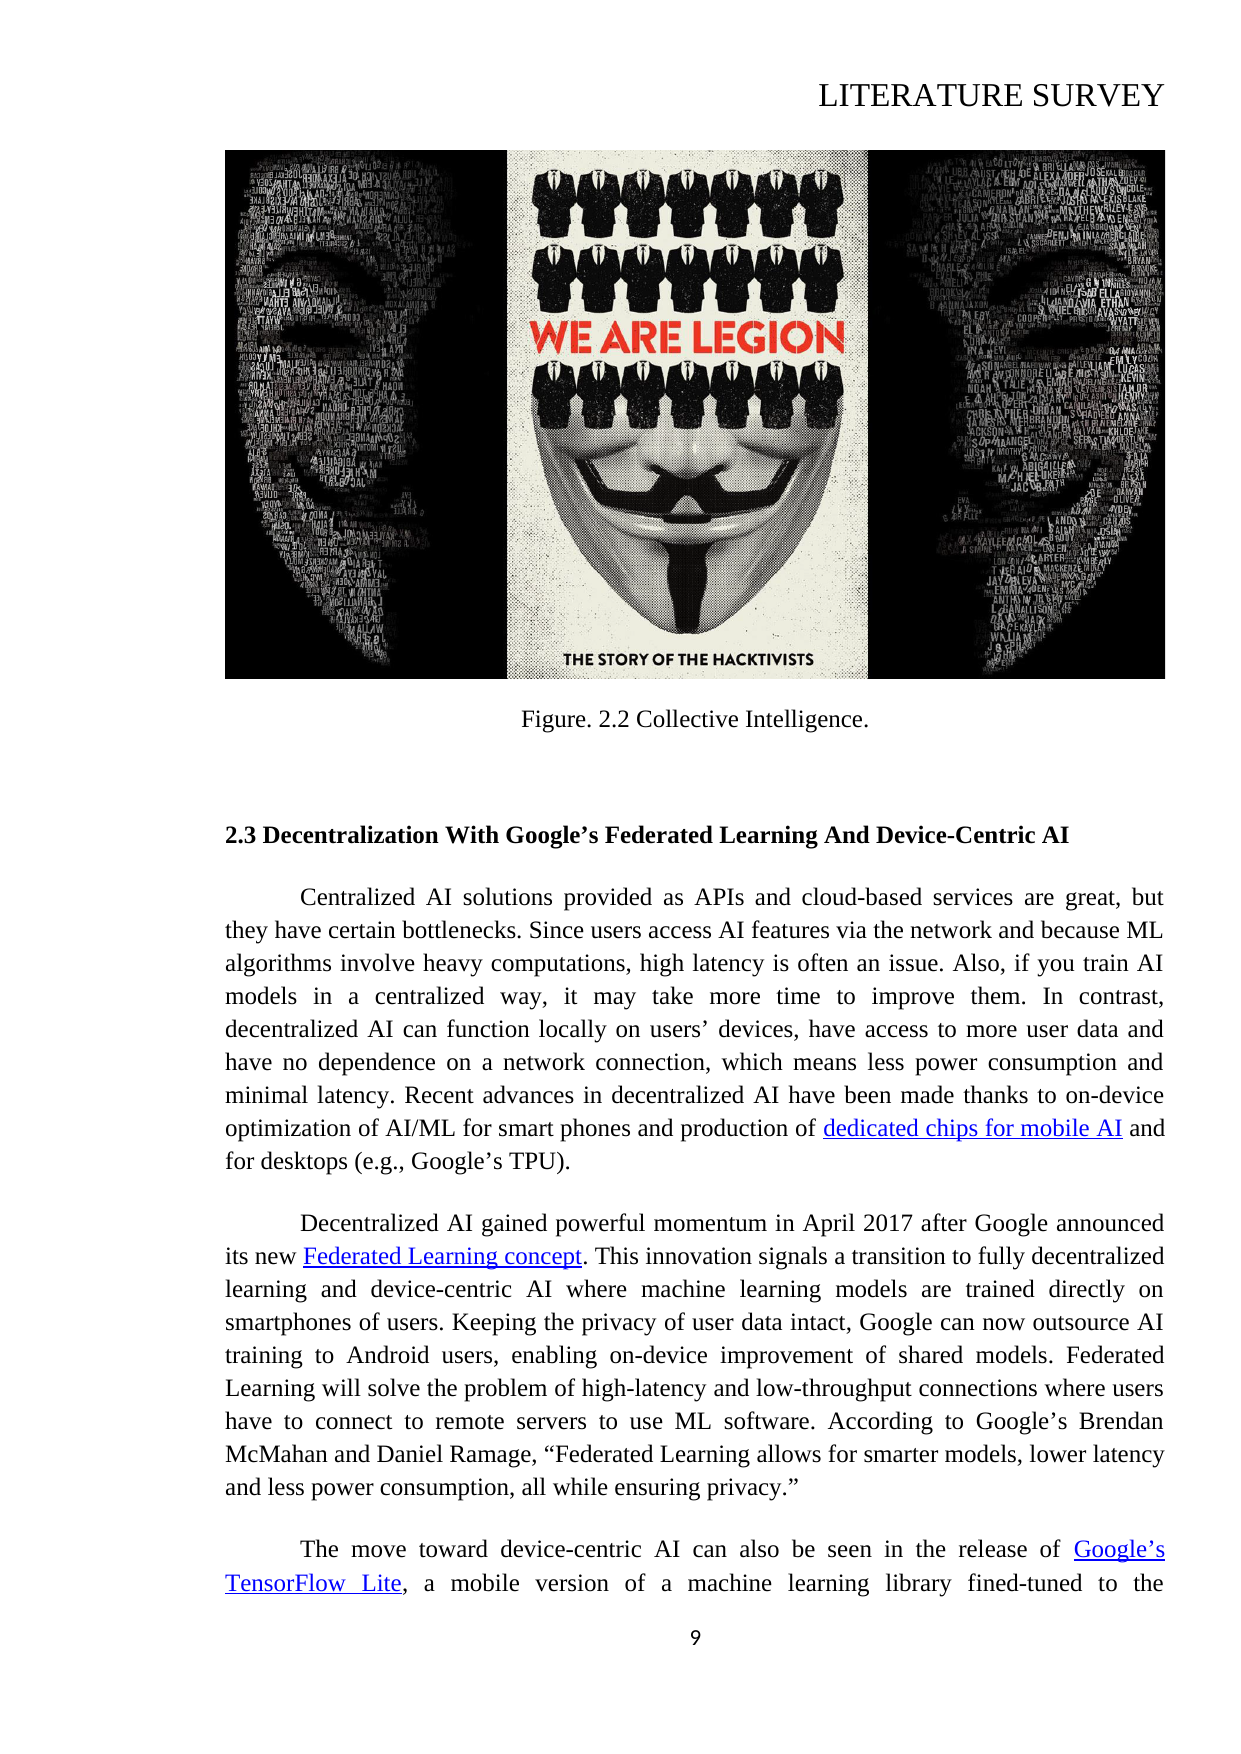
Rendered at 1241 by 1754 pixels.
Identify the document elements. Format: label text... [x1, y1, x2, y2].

text Decentralized AI gained powerful momentum in April 2017 after Google announced its new Federated Learning concept. This innovation signals a transition to fully decentralized learning and device-centric AI where machine learning models are trained directly on smartphones of users. Keeping the privacy of user data intact, Google can now outsource AI training to Android users, enabling on-device improvement of shared models. Federated Learning will solve the problem of high-latency and low-throughput connections where users have to connect to remote servers to use ML software. According to Google’s Brendan McMahan and Daniel Ramage, “Federated Learning allows for smarter models, lower latency and less power consumption, all while ensuring privacy.” [225, 1208, 1165, 1501]
text Figure. 2.2 Collective Intelligence. [225, 704, 1165, 732]
text Centralized AI solutions provided as APIs and cloud-based services are great, but they have certain bottlenecks. Since users access AI features via the network and because ML algorithms involve heavy computations, high latency is often an issue. Also, if you train AI models in a centralized way, it may take more time to improve them. In contrast, decentralized AI can function locally on users’ devices, have access to more user data and have no dependence on a network connection, which means less power consumption and minimal latency. Recent advances in decentralized AI have been made thanks to on-device optimization of AI/ML for smart phones and production of dedicated chips for mobile AI and for desktops (e.g., Google’s TPU). [225, 882, 1165, 1175]
text 2.3 Decentralization With Google’s Federated Learning And Device-Centric AI [225, 820, 1165, 848]
